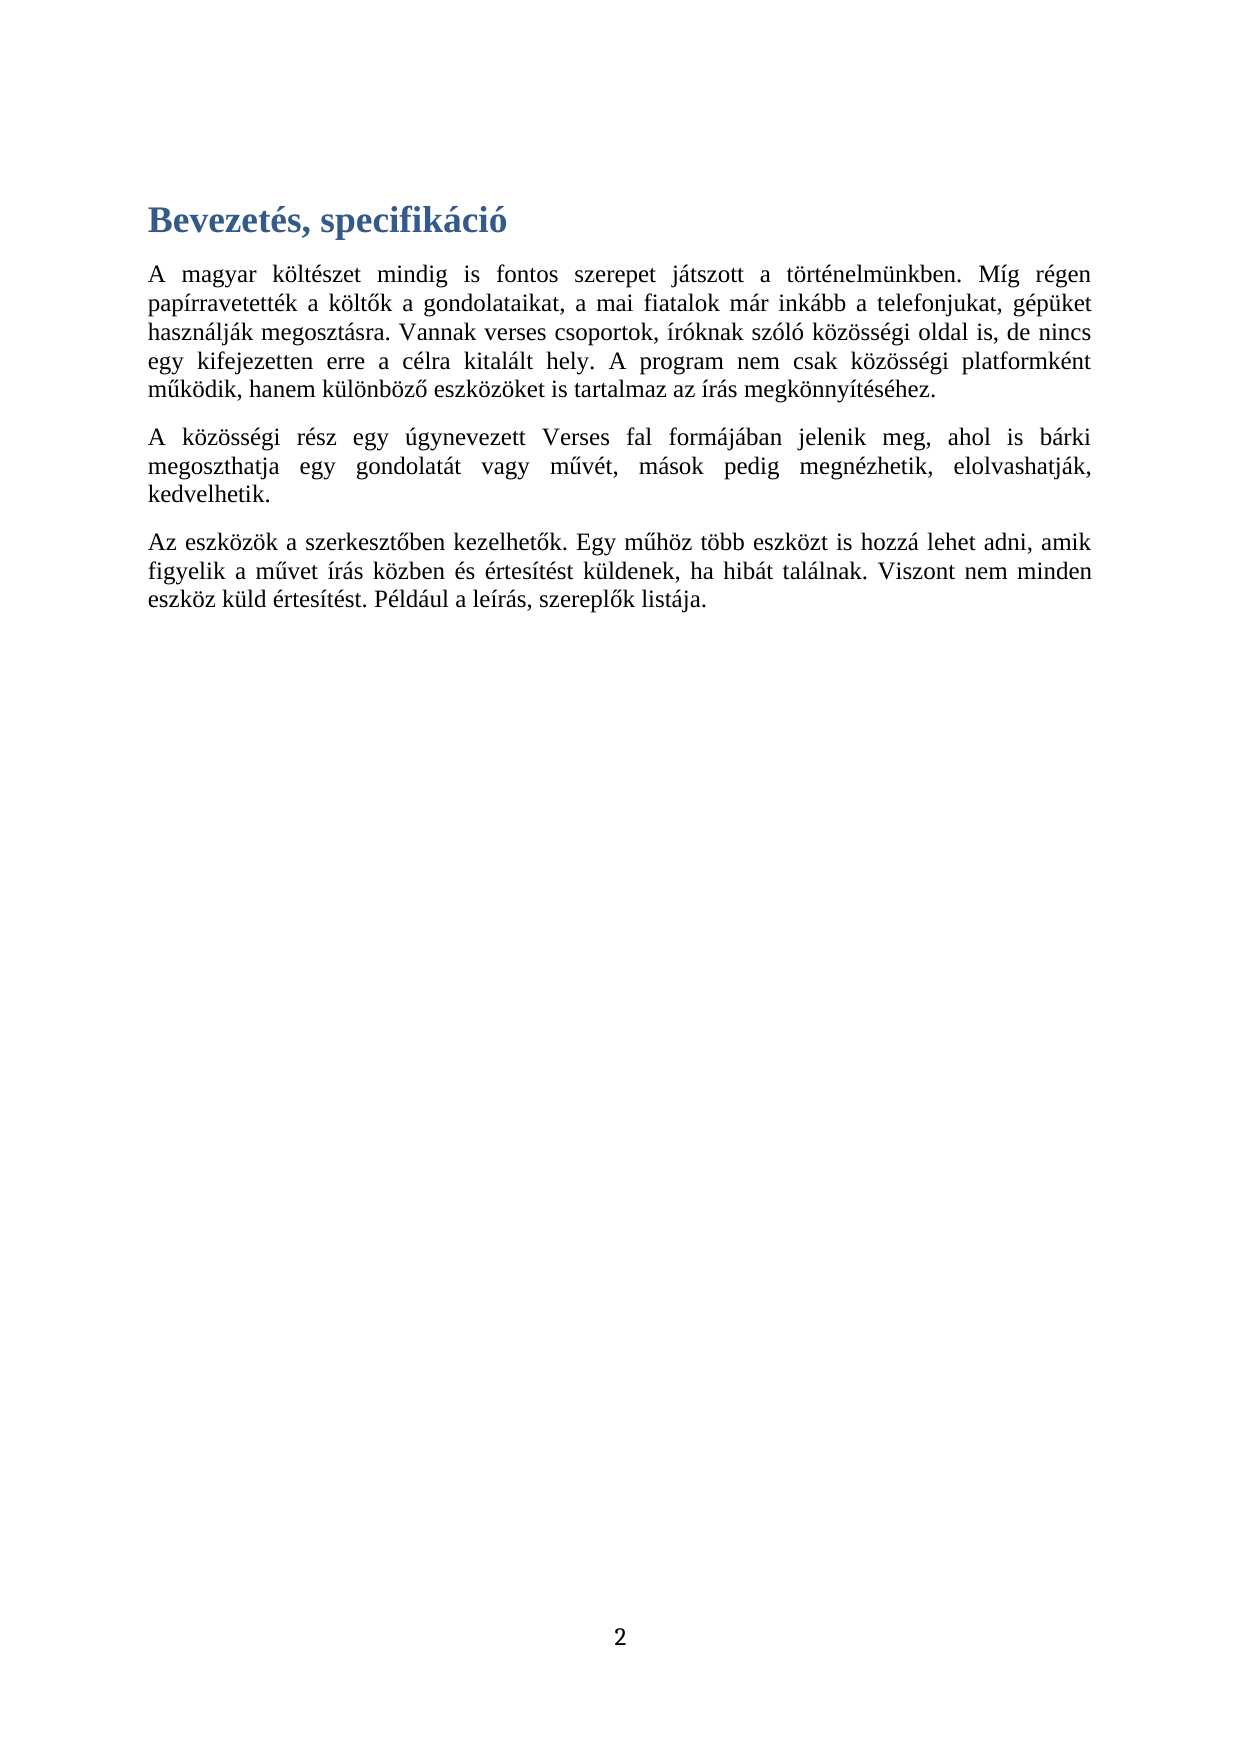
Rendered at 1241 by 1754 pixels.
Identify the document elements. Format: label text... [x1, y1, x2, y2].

text A magyar költészet mindig is fontos szerepet játszott a történelmünkben. Míg régen papírravetették a költők a gondolataikat, a mai fiatalok már inkább a telefonjukat, gépüket használják megosztásra. Vannak verses csoportok, íróknak szóló közösségi oldal is, de nincs egy kifejezetten erre a célra kitalált hely. A program nem csak közösségi platformként működik, hanem különböző eszközöket is tartalmaz az írás megkönnyítéséhez. [148, 259, 1093, 403]
subtitle Bevezetés, specifikáció [148, 198, 1093, 241]
text Az eszközök a szerkesztőben kezelhetők. Egy műhöz több eszközt is hozzá lehet adni, amik figyelik a művet írás közben és értesítést küldenek, ha hibát találnak. Viszont nem minden eszköz küld értesítést. Például a leírás, szereplők listája. [148, 527, 1093, 613]
text A közösségi rész egy úgynevezett Verses fal formájában jelenik meg, ahol is bárki megoszthatja egy gondolatát vagy művét, mások pedig megnézhetik, elolvashatják, kedvelhetik. [148, 422, 1093, 508]
